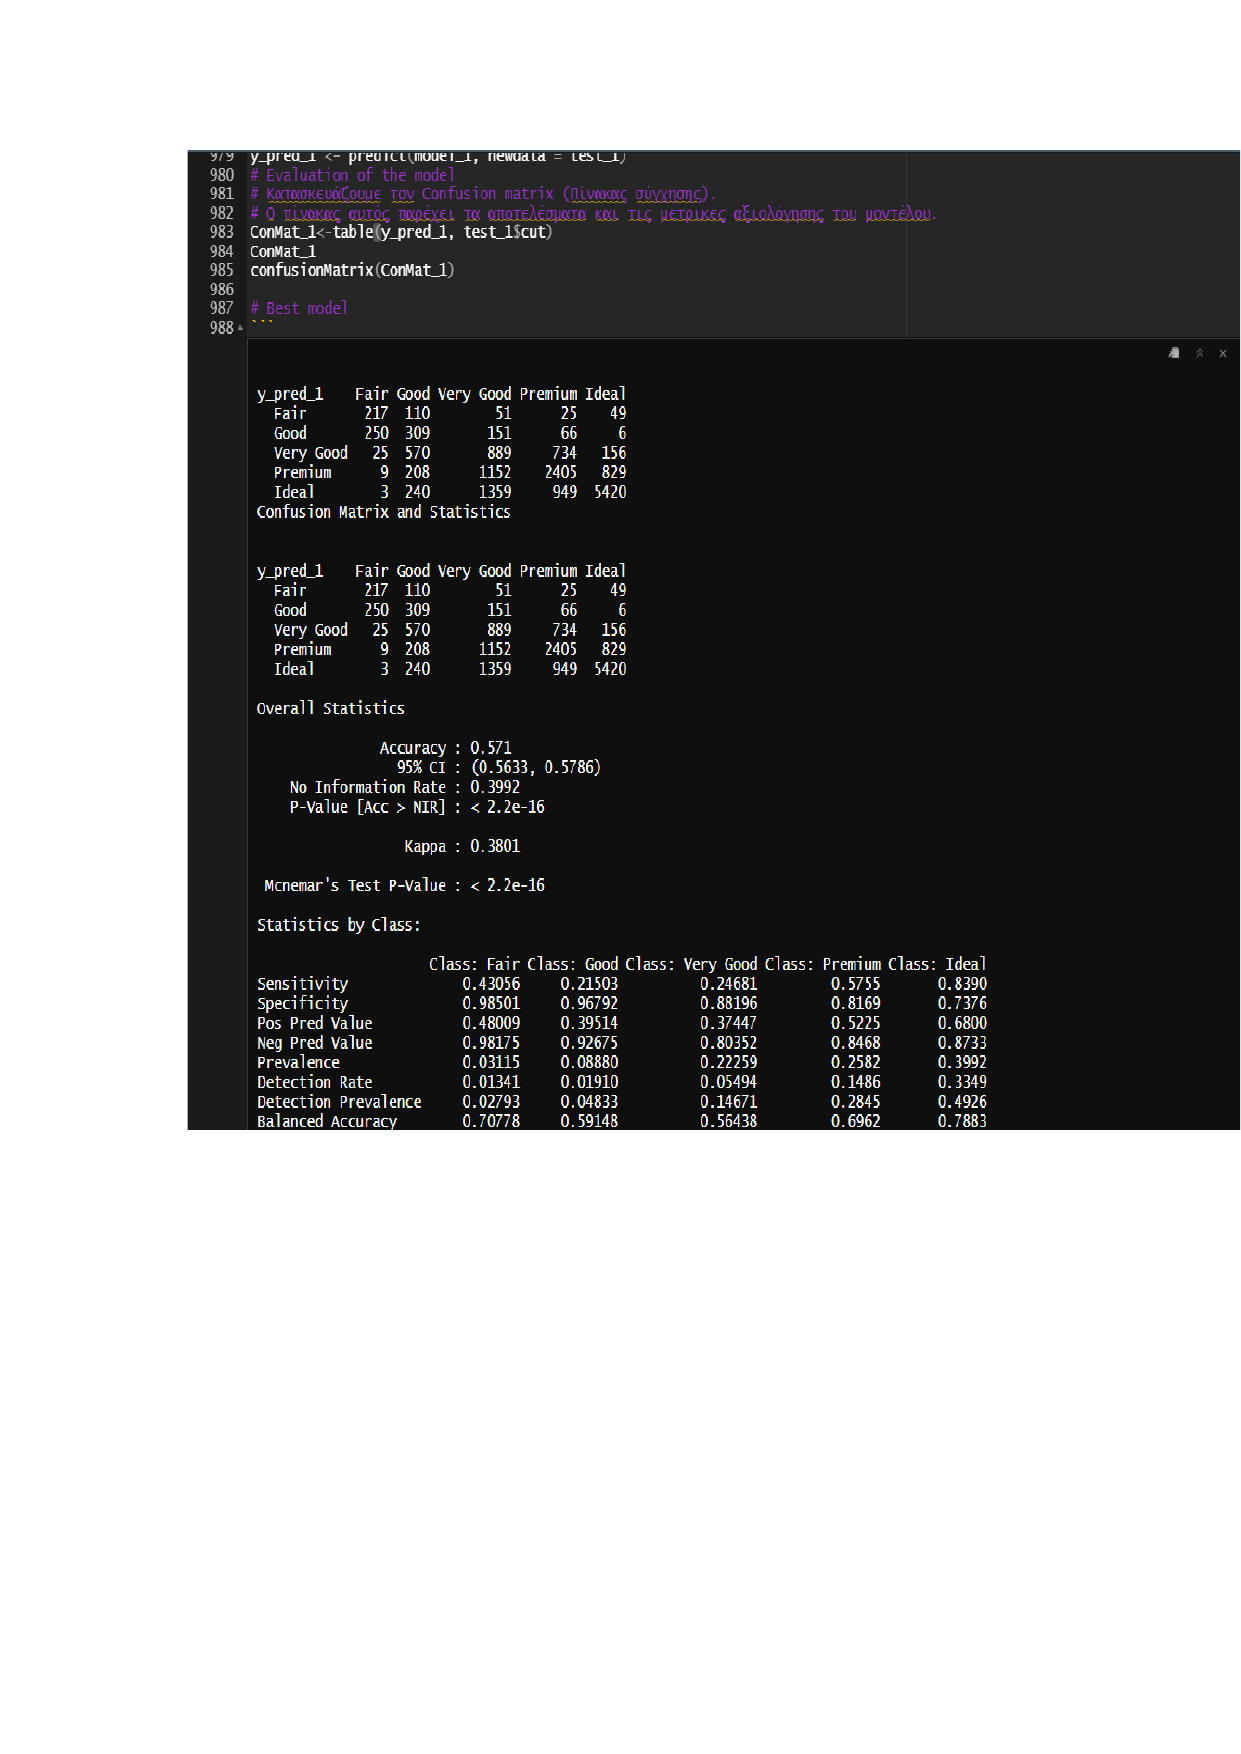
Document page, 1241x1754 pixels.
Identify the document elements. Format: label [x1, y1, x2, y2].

picture [187, 150, 1241, 1130]
